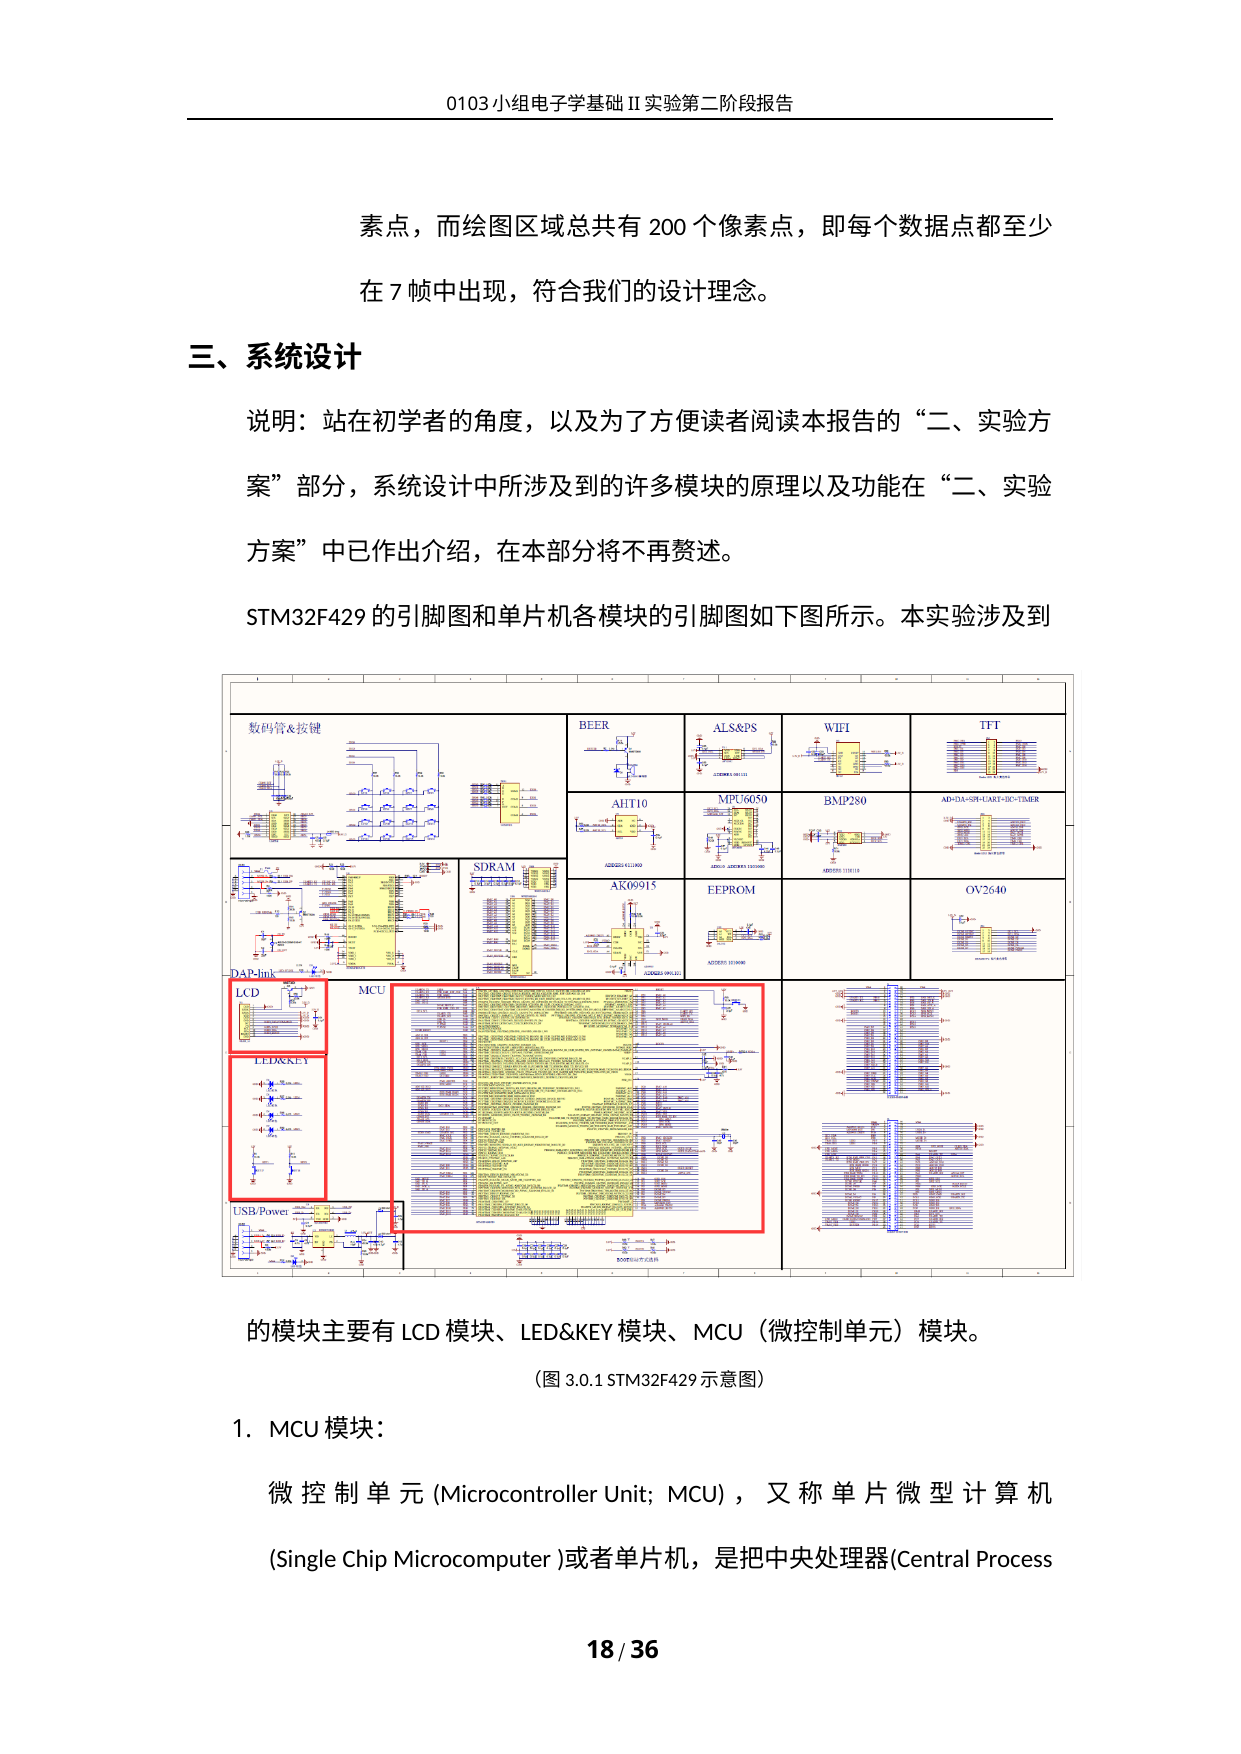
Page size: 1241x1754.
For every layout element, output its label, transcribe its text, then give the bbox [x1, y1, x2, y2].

list STM32F429的引脚图和单片机各模块的引脚图如下图所示。本实验涉及到的模块主要有LCD模块、LED&KEY模块、MCU（微控制单元）模块。 [246, 582, 1053, 670]
list 说明：站在初学者的角度，以及为了方便读者阅读本报告的“二、实验方案”部分，系统设计中所涉及到的许多模块的原理以及功能在“二、实验方案”中已作出介绍，在本部分将不再赘述。 [246, 387, 1053, 582]
list STM32F429的引脚图和单片机各模块的引脚图如下图所示。本实验涉及到的模块主要有LCD模块、LED&KEY模块、MCU（微控制单元）模块。 [246, 1281, 1053, 1362]
list MCU模块： [231, 1394, 1053, 1459]
picture [215, 670, 1082, 1281]
list 系统设计 [187, 322, 1053, 387]
list （图3.0.1 STM32F429示意图） [246, 1362, 1053, 1394]
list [320, 192, 1053, 322]
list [268, 1459, 1053, 1589]
